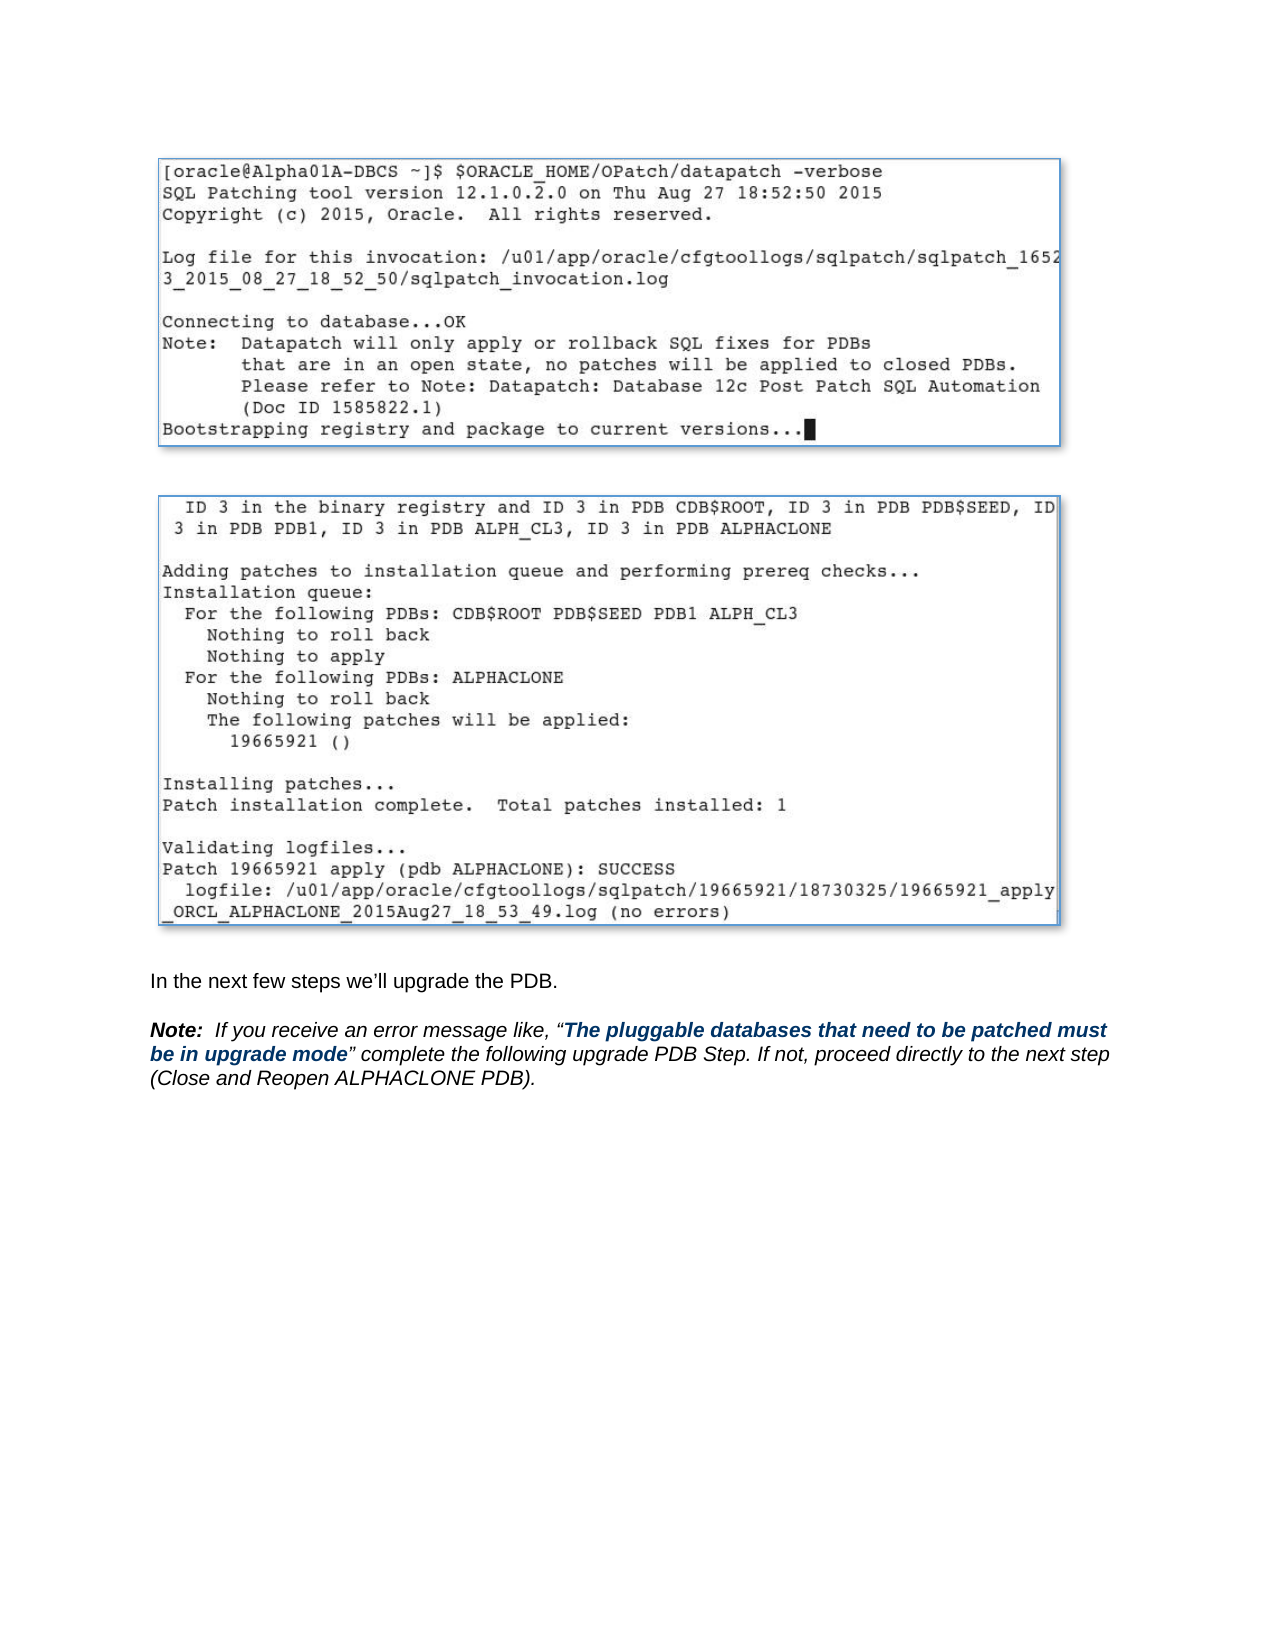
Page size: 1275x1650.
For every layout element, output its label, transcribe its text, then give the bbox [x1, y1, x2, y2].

picture [159, 159, 1059, 445]
picture [159, 497, 1059, 924]
text In the next few steps we’ll upgrade the PDB. [150, 969, 1125, 993]
text Note: If you receive an error message like, “The pluggable databases that need to be patched must be in upgrade mode” complete the following upgrade PDB Step. If not, proceed directly to the next step (Close and Reopen ALPHACLONE PDB). [150, 1018, 1125, 1090]
